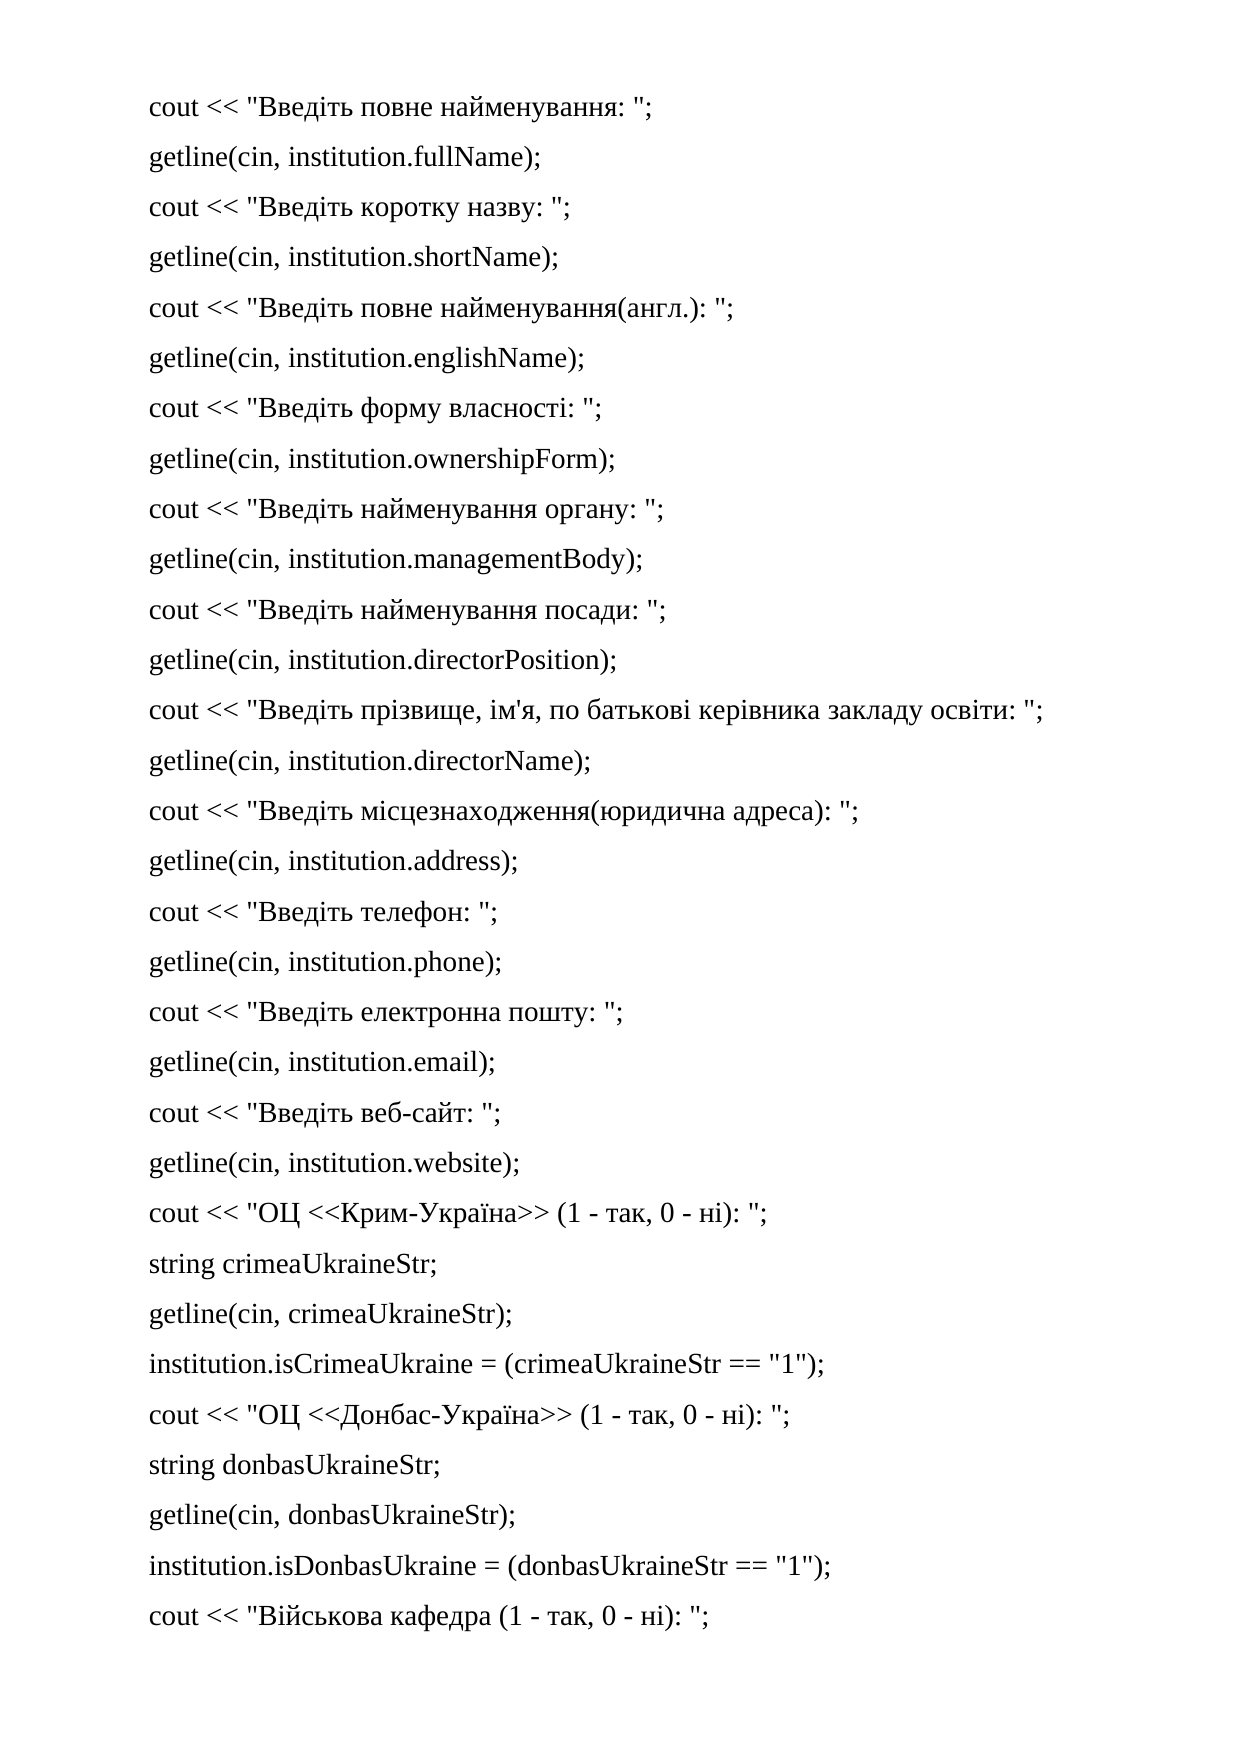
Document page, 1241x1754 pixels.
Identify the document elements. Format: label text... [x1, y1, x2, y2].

text cout << "Введіть коротку назву: "; [119, 189, 1152, 223]
text cout << "Введіть форму власності: "; [119, 391, 1152, 424]
text getline(cin, institution.address); [119, 843, 1152, 877]
text getline(cin, institution.managementBody); [119, 541, 1152, 575]
text cout << "Введіть телефон: "; [119, 894, 1152, 927]
text cout << "Введіть місцезнаходження(юридична адреса): "; [119, 793, 1152, 827]
text getline(cin, institution.directorPosition); [119, 642, 1152, 676]
text cout << "Введіть прізвище, ім'я, по батькові керівника закладу освіти: "; [119, 692, 1152, 726]
text cout << "Введіть найменування органу: "; [119, 491, 1152, 525]
text getline(cin, institution.website); [119, 1145, 1152, 1179]
text string crimeaUkraineStr; [119, 1246, 1152, 1279]
text getline(cin, institution.fullName); [119, 139, 1152, 172]
text institution.isCrimeaUkraine = (crimeaUkraineStr == "1"); [119, 1346, 1152, 1380]
text cout << "Введіть електронна пошту: "; [119, 994, 1152, 1028]
text getline(cin, institution.ownershipForm); [119, 441, 1152, 474]
text cout << "Введіть повне найменування(англ.): "; [119, 290, 1152, 323]
text cout << "ОЦ <<Донбас-Україна>> (1 - так, 0 - ні): "; [119, 1397, 1152, 1430]
text getline(cin, institution.directorName); [119, 743, 1152, 776]
text getline(cin, institution.email); [119, 1044, 1152, 1078]
text getline(cin, institution.phone); [119, 944, 1152, 977]
text getline(cin, institution.englishName); [119, 340, 1152, 374]
text cout << "Введіть повне найменування: "; [119, 89, 1152, 122]
text cout << "ОЦ <<Крим-Україна>> (1 - так, 0 - ні): "; [119, 1196, 1152, 1229]
text getline(cin, institution.shortName); [119, 239, 1152, 273]
text cout << "Введіть найменування посади: "; [119, 592, 1152, 625]
text cout << "Військова кафедра (1 - так, 0 - ні): "; [119, 1598, 1152, 1632]
text getline(cin, crimeaUkraineStr); [119, 1296, 1152, 1330]
text institution.isDonbasUkraine = (donbasUkraineStr == "1"); [119, 1548, 1152, 1581]
text string donbasUkraineStr; [119, 1447, 1152, 1481]
text getline(cin, donbasUkraineStr); [119, 1497, 1152, 1531]
text cout << "Введіть веб-сайт: "; [119, 1095, 1152, 1128]
